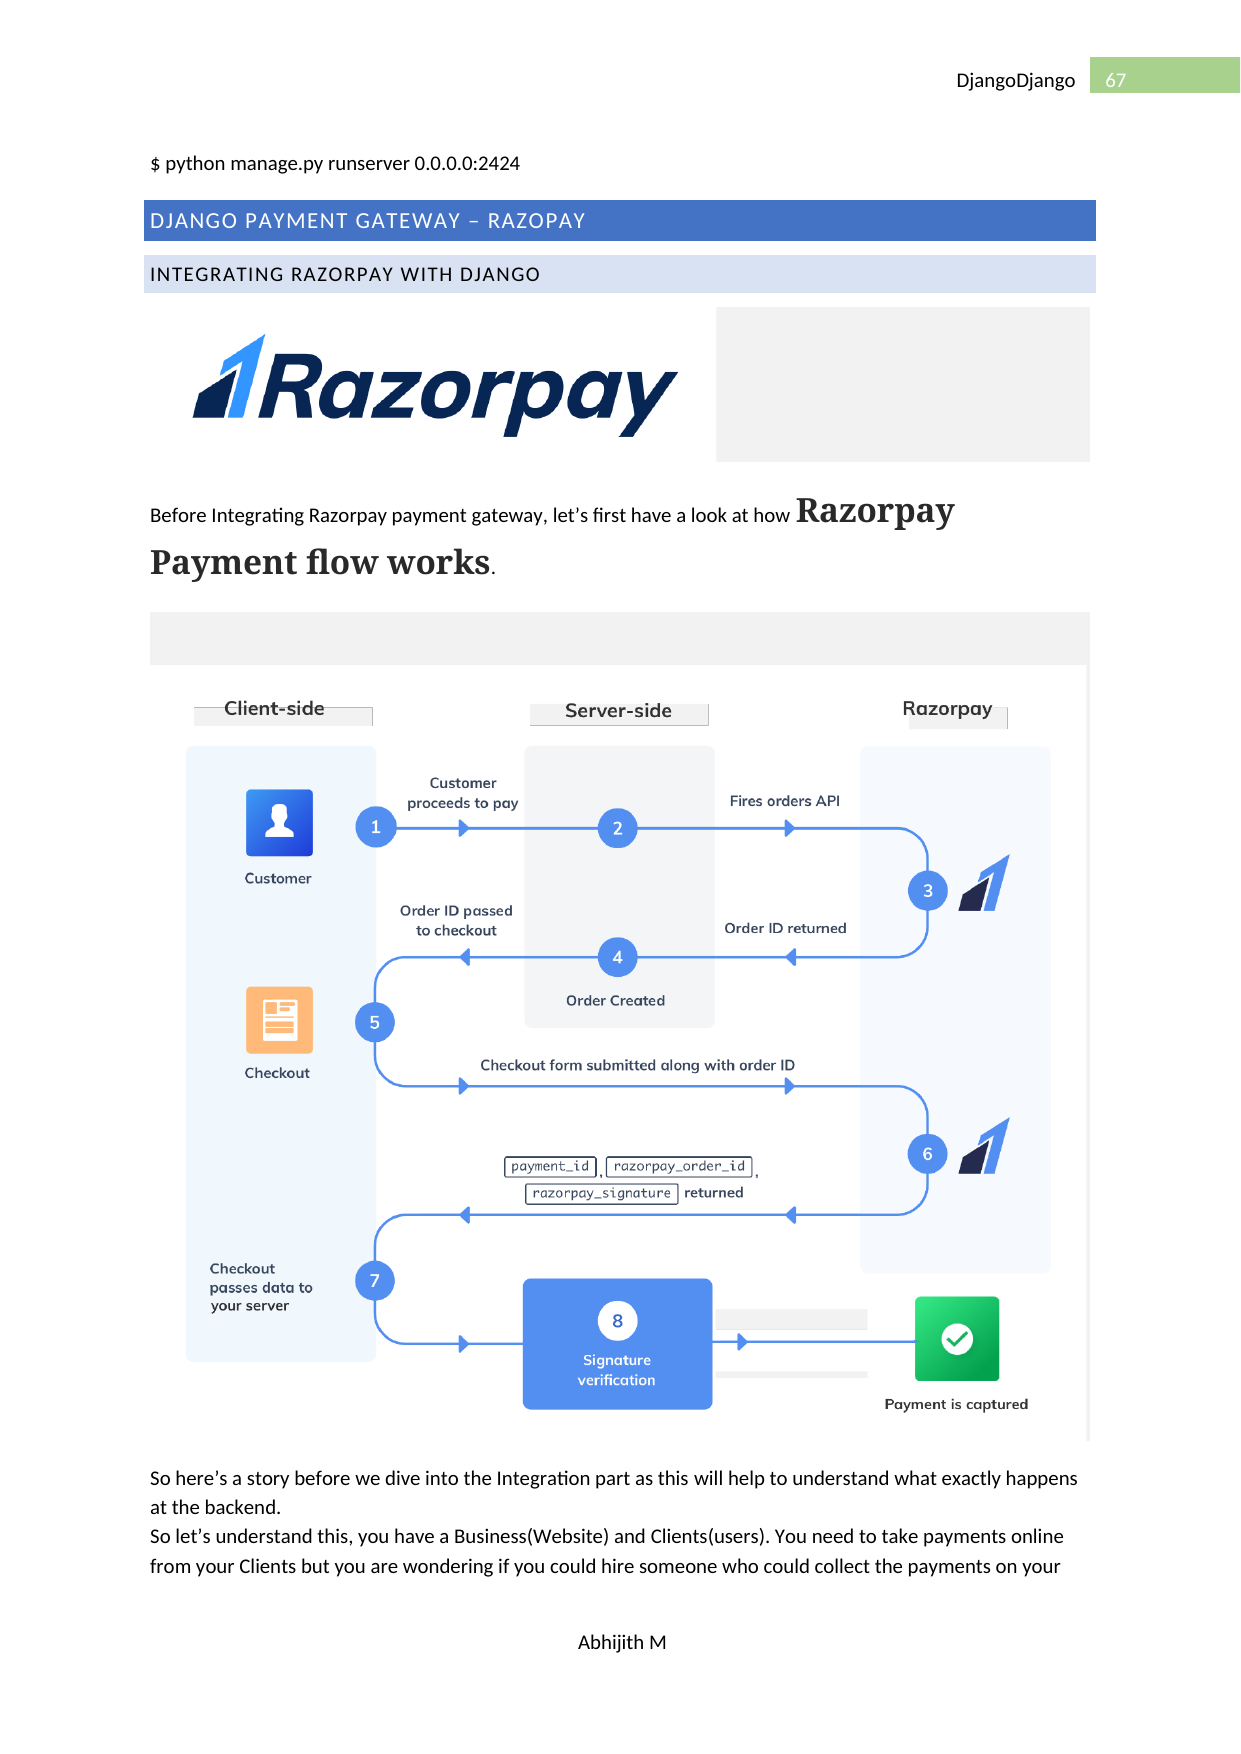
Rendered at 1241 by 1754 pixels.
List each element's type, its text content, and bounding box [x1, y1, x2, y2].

subtitle Django payment gateway – razopay [150, 206, 1090, 234]
picture [150, 307, 717, 463]
subtitle Integrating Razorpay with django [150, 261, 1090, 287]
picture [150, 665, 1087, 1441]
text $ python manage.py runserver 0.0.0.0:2424 [150, 150, 1090, 175]
text Before Integrating Razorpay payment gateway, let’s first have a look at how Razorpay Payment flow works. [150, 487, 1090, 584]
